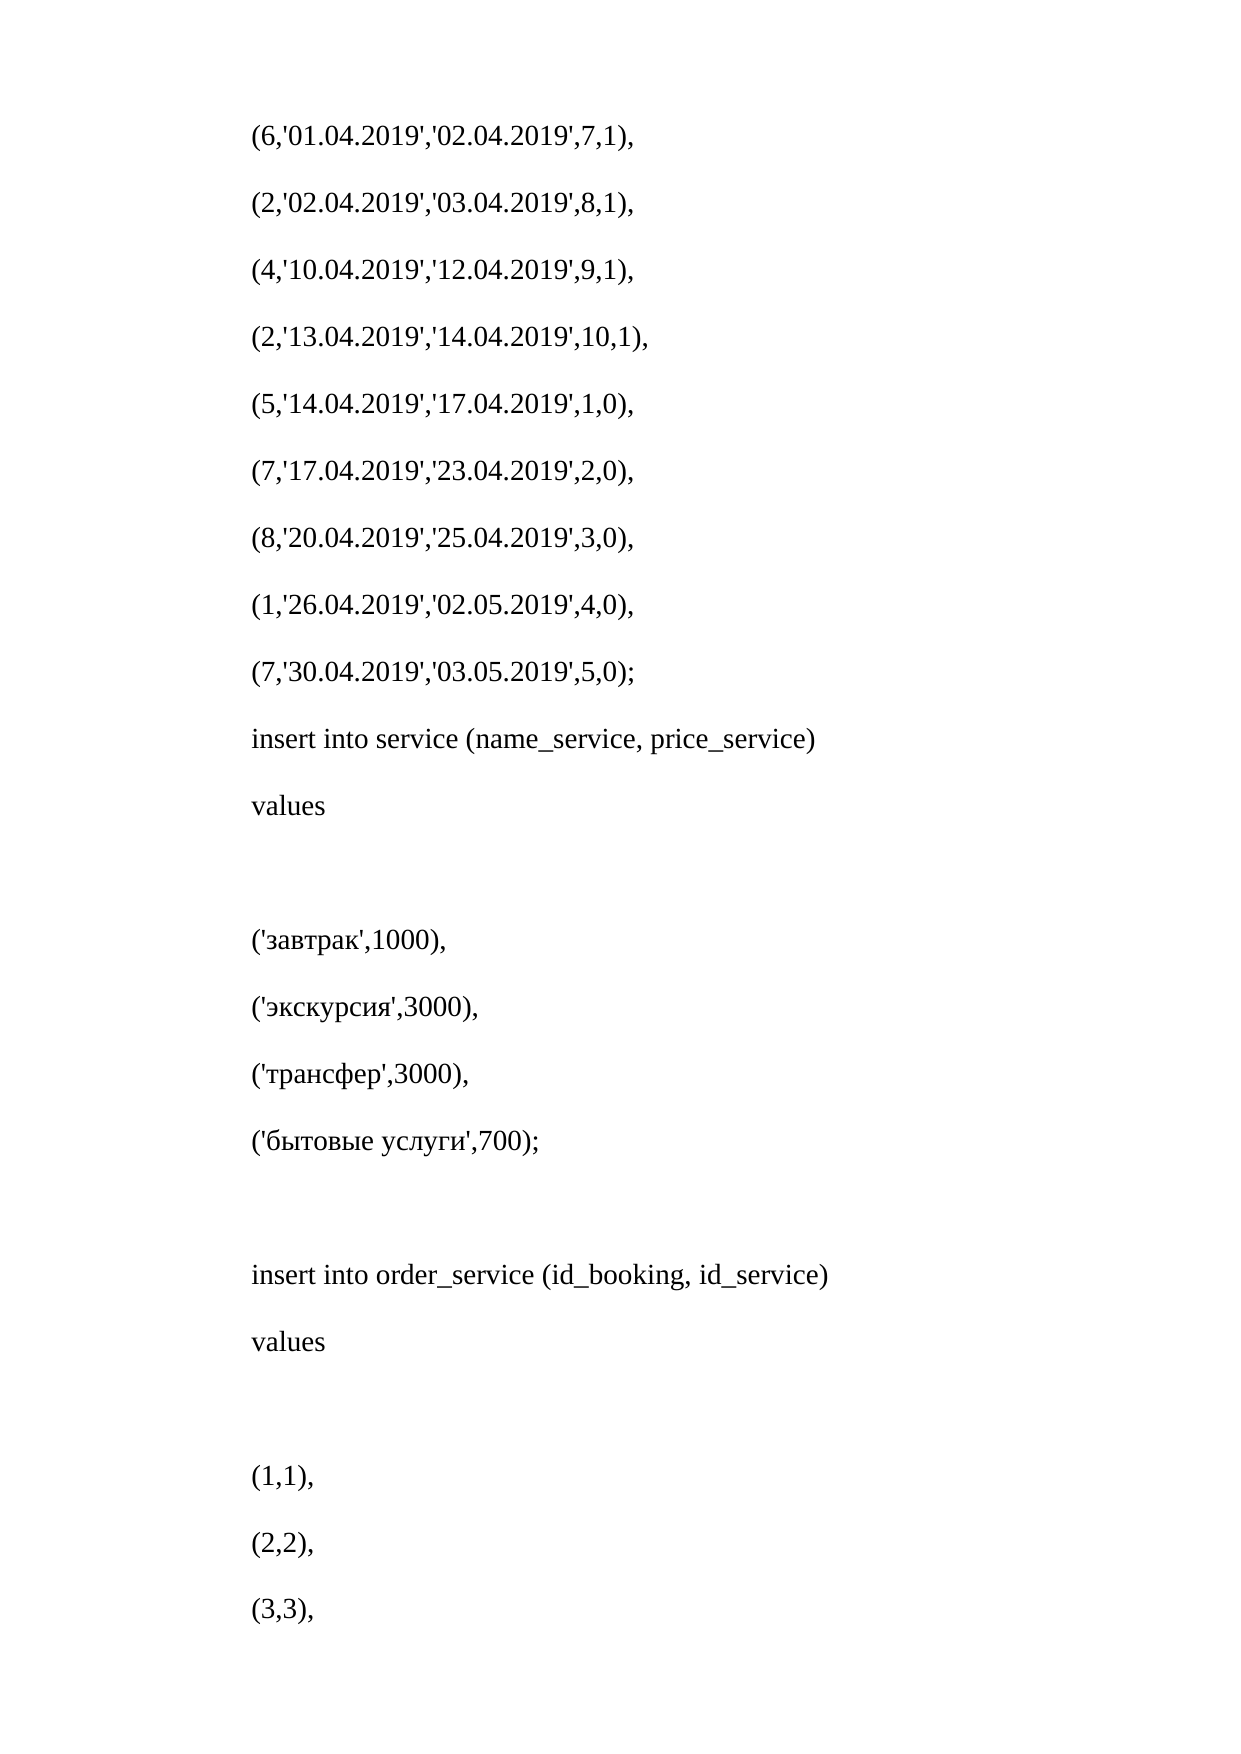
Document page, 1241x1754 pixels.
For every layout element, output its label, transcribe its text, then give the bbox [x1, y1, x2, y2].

text (8,'20.04.2019','25.04.2019',3,0), [177, 520, 1152, 553]
text insert into service (name_service, price_service) [177, 721, 1152, 754]
text ('бытовые услуги',700); [177, 1123, 1152, 1156]
text (2,'13.04.2019','14.04.2019',10,1), [177, 319, 1152, 353]
text (4,'10.04.2019','12.04.2019',9,1), [177, 252, 1152, 286]
text values [177, 1324, 1152, 1357]
text values [177, 788, 1152, 821]
text (1,1), [177, 1458, 1152, 1491]
text ('трансфер',3000), [177, 1056, 1152, 1089]
text (2,'02.04.2019','03.04.2019',8,1), [177, 185, 1152, 219]
text (3,3), [177, 1592, 1152, 1625]
text (7,'17.04.2019','23.04.2019',2,0), [177, 453, 1152, 487]
text (5,'14.04.2019','17.04.2019',1,0), [177, 386, 1152, 419]
text ('завтрак',1000), [177, 922, 1152, 955]
text (1,'26.04.2019','02.05.2019',4,0), [177, 587, 1152, 621]
text (7,'30.04.2019','03.05.2019',5,0); [177, 654, 1152, 687]
text ('экскурсия',3000), [177, 989, 1152, 1022]
text (6,'01.04.2019','02.04.2019',7,1), [177, 118, 1152, 152]
text insert into order_service (id_booking, id_service) [177, 1257, 1152, 1290]
text (2,2), [177, 1525, 1152, 1558]
